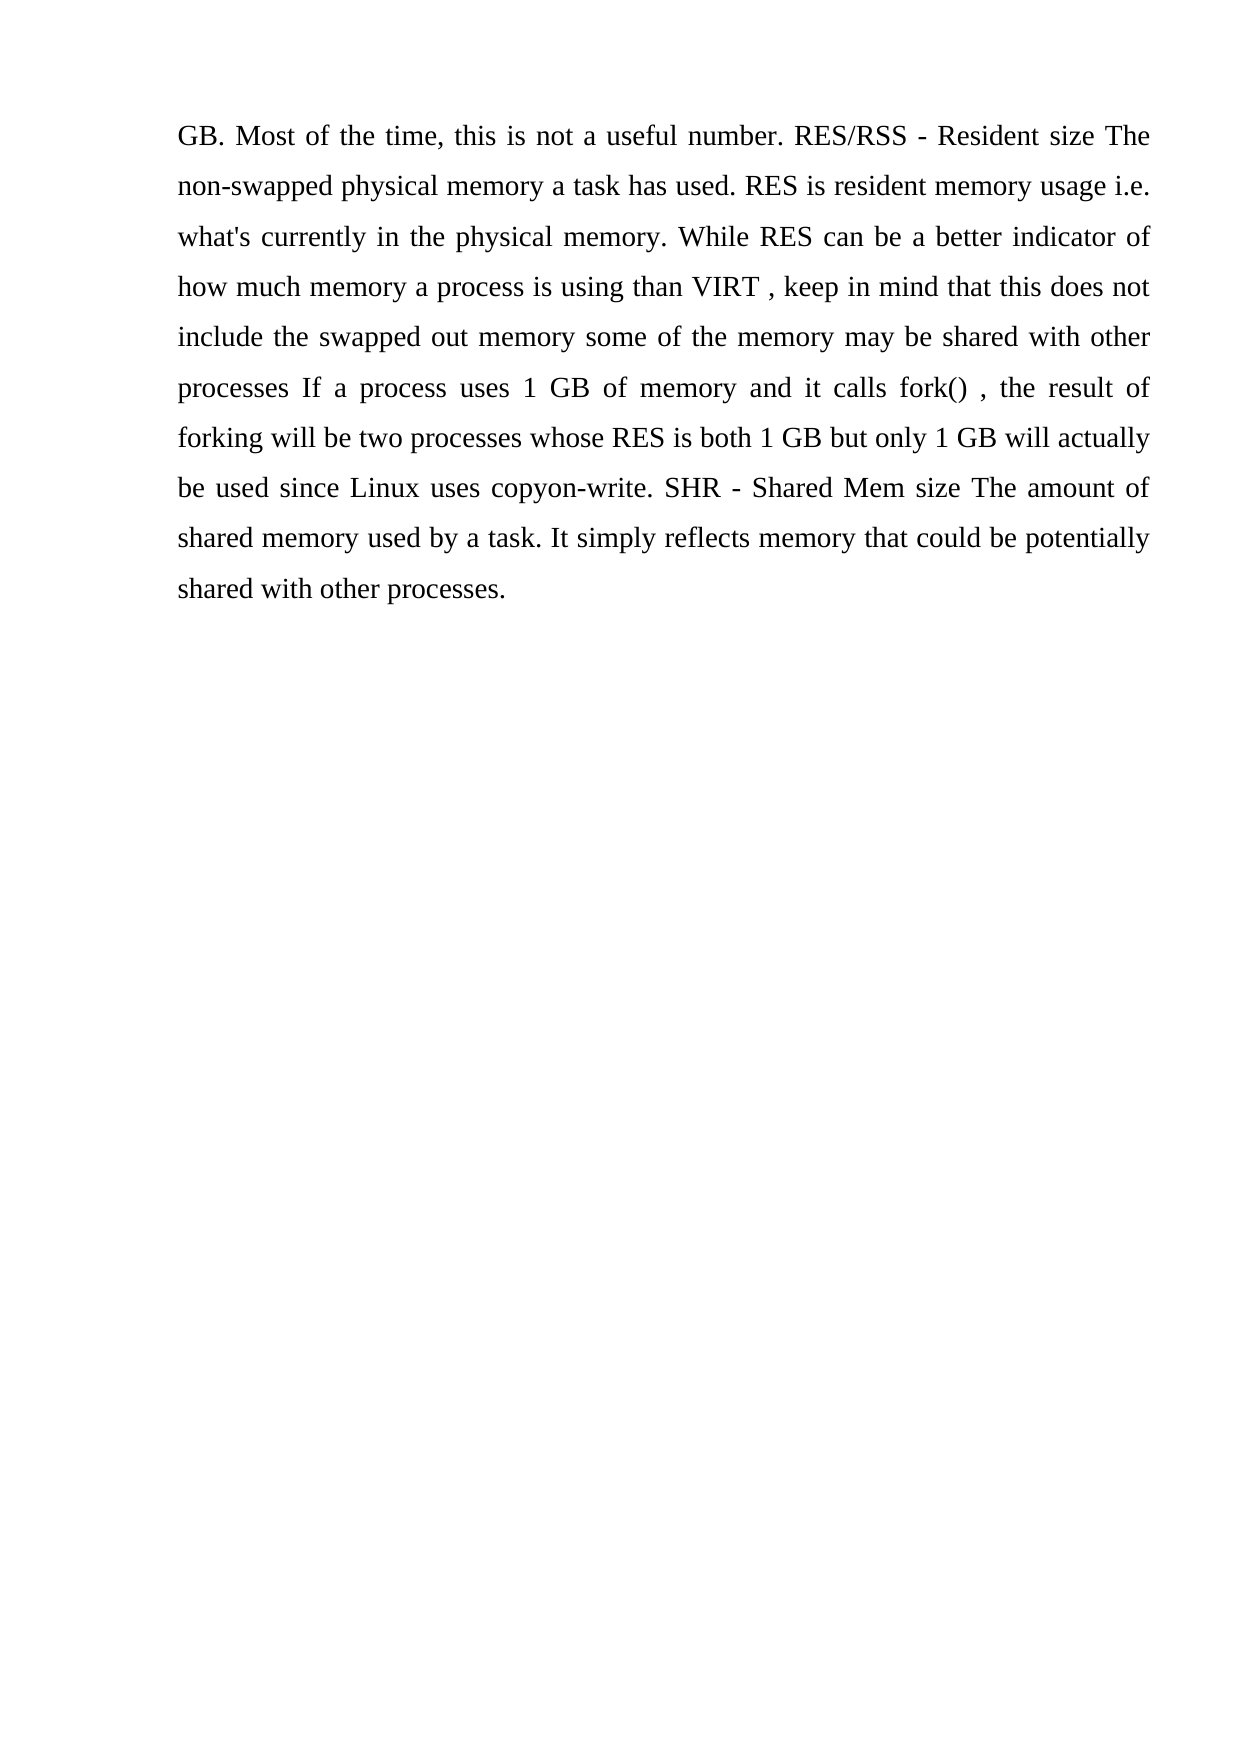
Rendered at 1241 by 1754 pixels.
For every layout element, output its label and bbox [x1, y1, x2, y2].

text [177, 118, 1152, 604]
